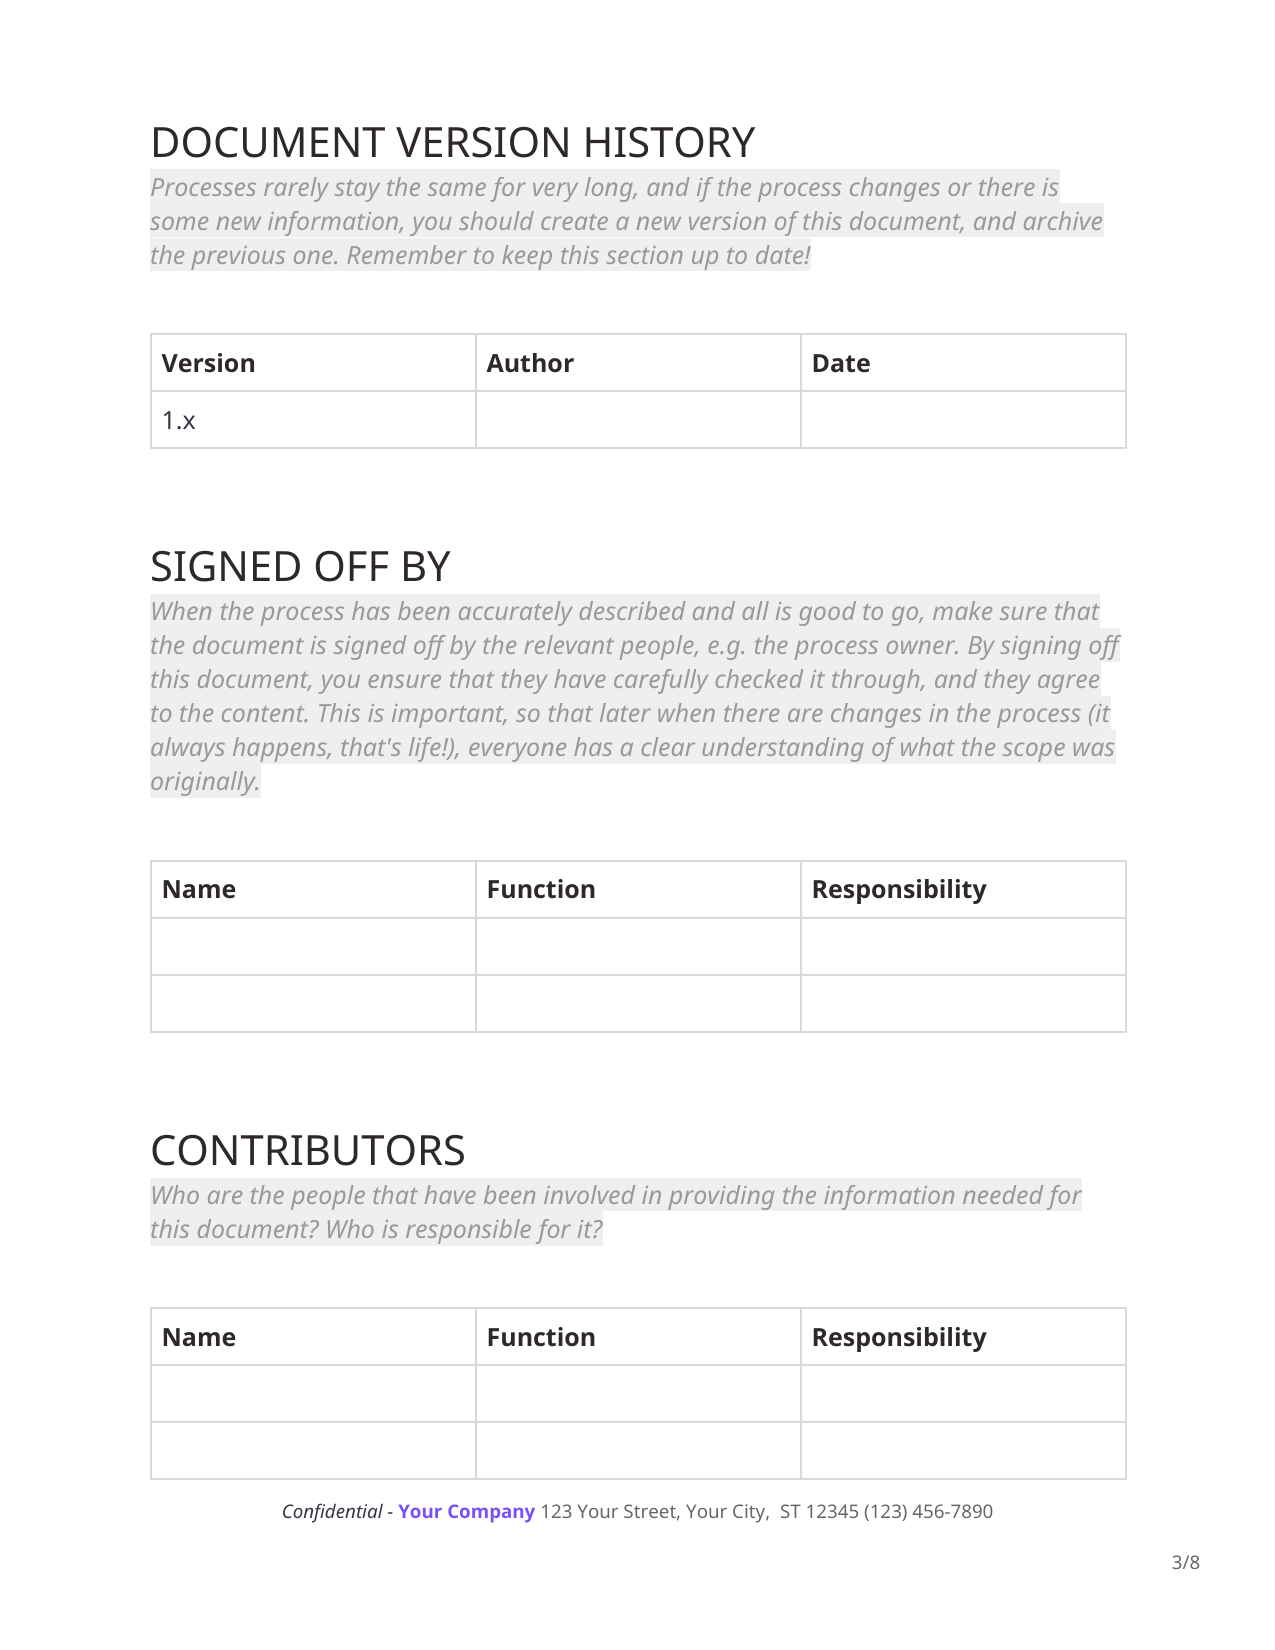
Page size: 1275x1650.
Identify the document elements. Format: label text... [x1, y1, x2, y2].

table_header Version [152, 335, 475, 390]
table_header Name [152, 1309, 475, 1364]
table_cell [477, 976, 800, 1031]
table_cell [152, 976, 475, 1031]
subtitle DOCUMENT VERSION HISTORY [150, 112, 1125, 169]
table_cell [477, 1423, 800, 1478]
table_cell [477, 919, 800, 973]
subtitle Who are the people that have been involved in providing the information needed for this document? Who is responsible for it? [150, 1177, 1125, 1246]
table_header Function [477, 862, 800, 917]
table_header Date [802, 335, 1125, 390]
table_cell [802, 976, 1125, 1031]
table_header Responsibility [802, 1309, 1125, 1364]
table_header Responsibility [802, 862, 1125, 917]
table_cell [152, 919, 475, 973]
table_cell [802, 1366, 1125, 1421]
table_cell [152, 1366, 475, 1421]
table_cell [152, 1423, 475, 1478]
subtitle SIGNED OFF BY [150, 537, 1125, 594]
subtitle Processes rarely stay the same for very long, and if the process changes or there is some new information, you should create a new version of this document, and archive the previous one. Remember to keep this section up to date! [150, 169, 1125, 271]
table_header Function [477, 1309, 800, 1364]
table_cell [802, 1423, 1125, 1478]
subtitle CONTRIBUTORS [150, 1121, 1125, 1177]
table_cell [477, 392, 800, 447]
subtitle When the process has been accurately described and all is good to go, make sure that the document is signed off by the relevant people, e.g. the process owner. By signing off this document, you ensure that they have carefully checked it through, and they agree to the content. This is important, so that later when there are changes in the process (it always happens, that's life!), everyone has a clear understanding of what the scope was originally. [261, 594, 1125, 798]
table_header Name [152, 862, 475, 917]
table_cell [477, 1366, 800, 1421]
table_header Author [477, 335, 800, 390]
table_cell 1.x [152, 392, 475, 447]
table_cell [802, 919, 1125, 973]
table_cell [802, 392, 1125, 447]
